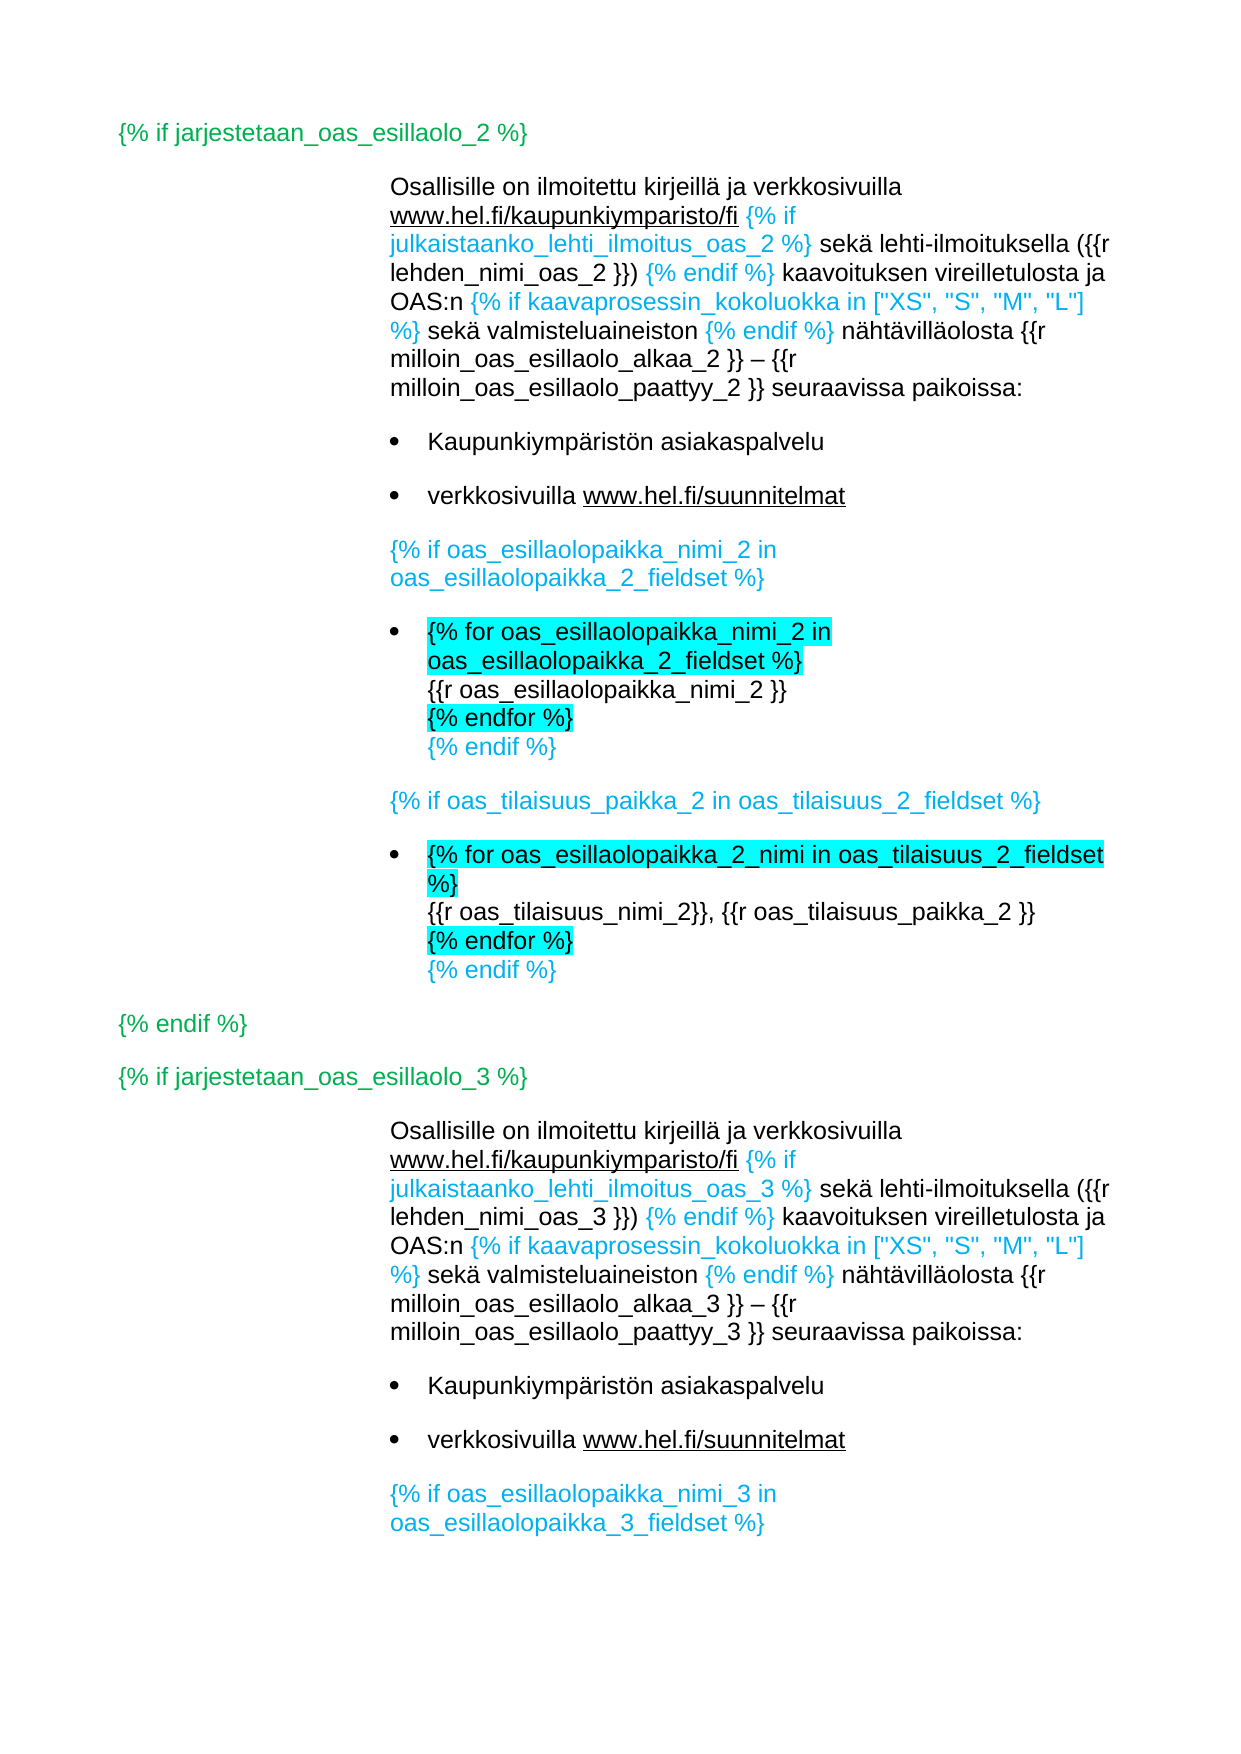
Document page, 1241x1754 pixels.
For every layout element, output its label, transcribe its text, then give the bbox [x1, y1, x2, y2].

text Osallisille on ilmoitettu kirjeillä ja verkkosivuilla www.hel.fi/kaupunkiymparisto/fi {% if julkaistaanko_lehti_ilmoitus_oas_2 %} sekä lehti-ilmoituksella ({{r lehden_nimi_oas_2 }}) {% endif %} kaavoituksen vireilletulosta ja OAS:n {% if kaavaprosessin_kokoluokka in ["XS", "S", "M", "L"] %} sekä valmisteluaineiston {% endif %} nähtävilläolosta {{r milloin_oas_esillaolo_alkaa_2 }} – {{r milloin_oas_esillaolo_paattyy_2 }} seuraavissa paikoissa: [390, 172, 1122, 402]
text {% if oas_tilaisuus_paikka_2 in oas_tilaisuus_2_fieldset %} [390, 786, 1122, 815]
list Kaupunkiympäristön asiakaspalvelu [390, 1371, 1122, 1400]
text Osallisille on ilmoitettu kirjeillä ja verkkosivuilla www.hel.fi/kaupunkiymparisto/fi {% if julkaistaanko_lehti_ilmoitus_oas_3 %} sekä lehti-ilmoituksella ({{r lehden_nimi_oas_3 }}) {% endif %} kaavoituksen vireilletulosta ja OAS:n {% if kaavaprosessin_kokoluokka in ["XS", "S", "M", "L"] %} sekä valmisteluaineiston {% endif %} nähtävilläolosta {{r milloin_oas_esillaolo_alkaa_3 }} – {{r milloin_oas_esillaolo_paattyy_3 }} seuraavissa paikoissa: [390, 1116, 1122, 1346]
list verkkosivuilla www.hel.fi/suunnitelmat [390, 481, 1122, 509]
list {% for oas_esillaolopaikka_nimi_2 in oas_esillaolopaikka_2_fieldset %} {{r oas_esillaolopaikka_nimi_2 }} {% endfor %} {% endif %} [390, 617, 1122, 761]
list verkkosivuilla www.hel.fi/suunnitelmat [390, 1425, 1122, 1454]
list Kaupunkiympäristön asiakaspalvelu [390, 427, 1122, 456]
text {% if oas_esillaolopaikka_nimi_2 in oas_esillaolopaikka_2_fieldset %} [390, 534, 1122, 592]
text {% if oas_esillaolopaikka_nimi_3 in oas_esillaolopaikka_3_fieldset %} [390, 1479, 1122, 1536]
text {% endif %} [118, 1008, 1122, 1037]
text {% if jarjestetaan_oas_esillaolo_3 %} [118, 1062, 1122, 1091]
list {% for oas_esillaolopaikka_2_nimi in oas_tilaisuus_2_fieldset %} {{r oas_tilaisuus_nimi_2}}, {{r oas_tilaisuus_paikka_2 }} {% endfor %} {% endif %} [390, 840, 1122, 983]
text {% if jarjestetaan_oas_esillaolo_2 %} [118, 118, 1122, 147]
